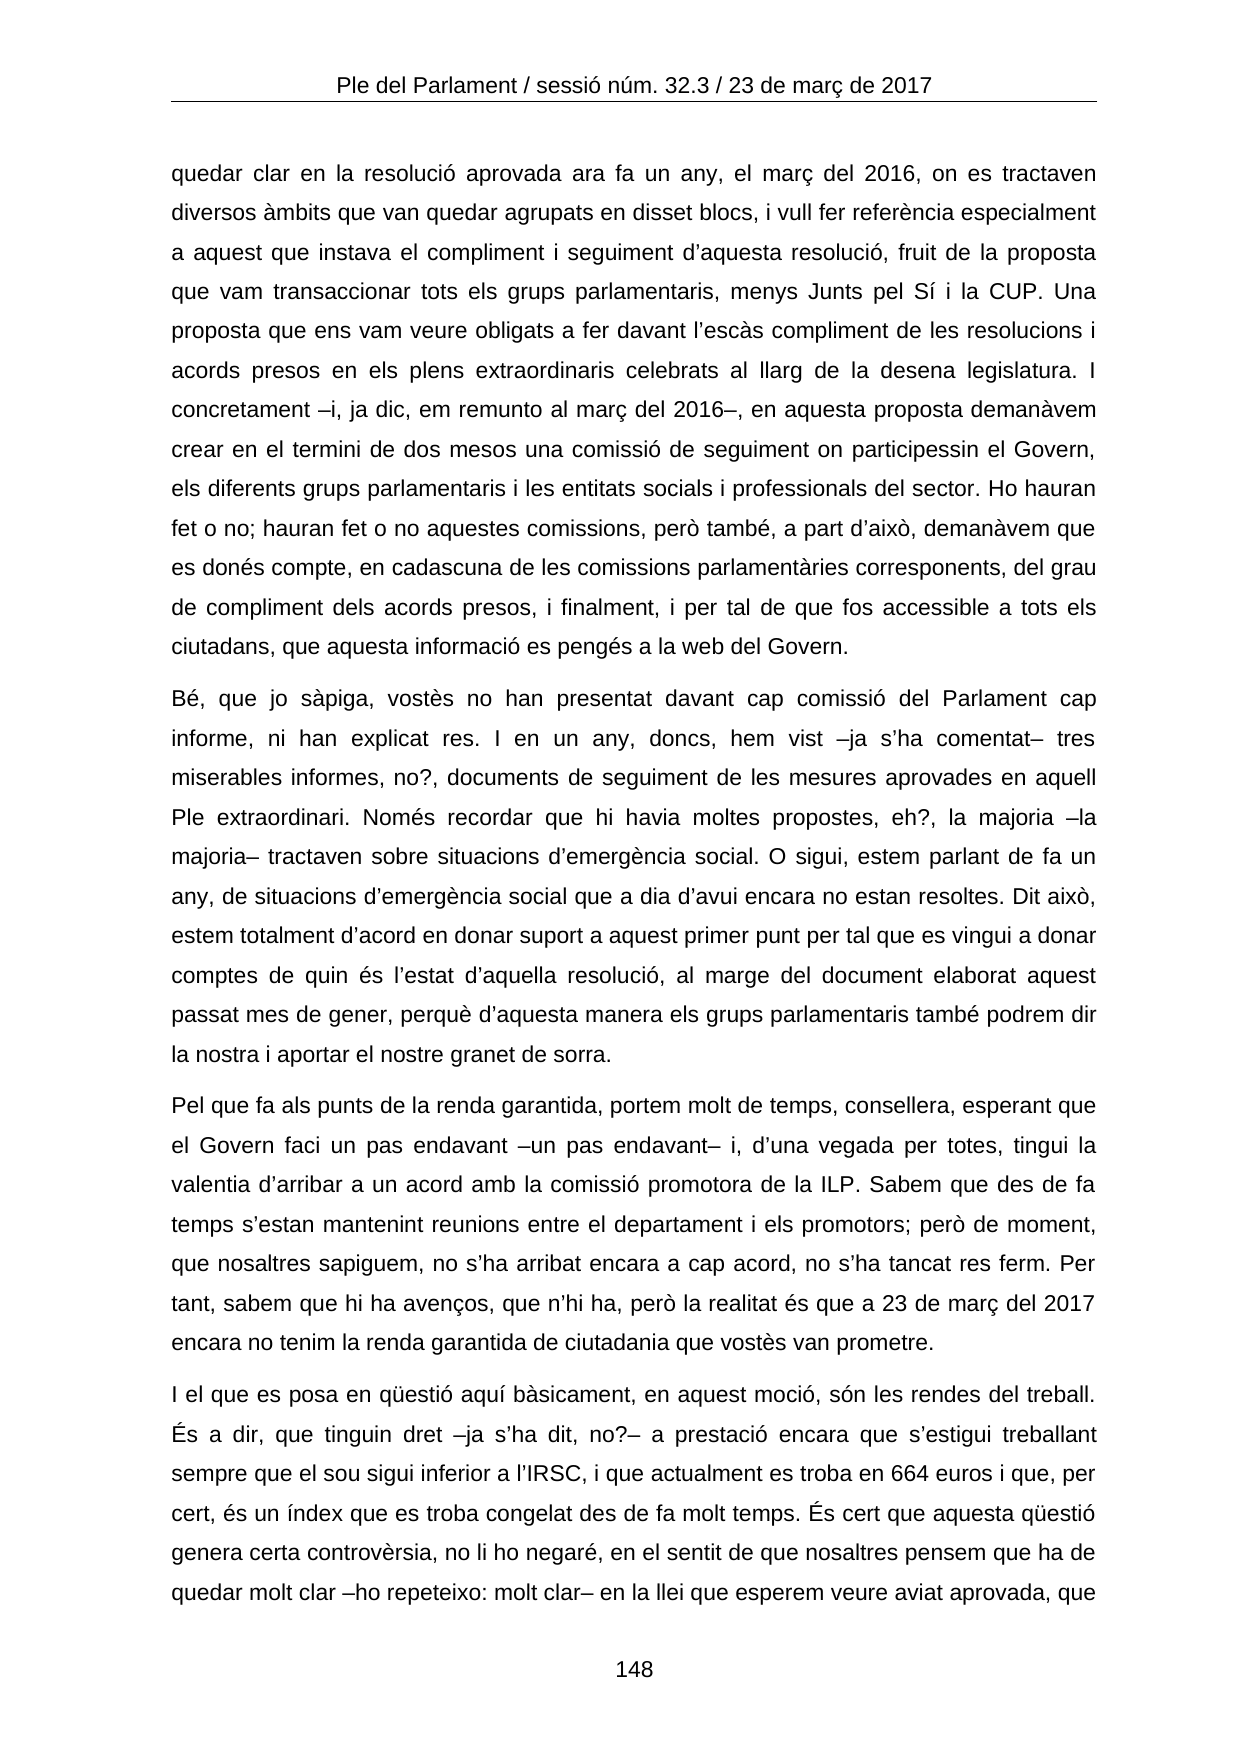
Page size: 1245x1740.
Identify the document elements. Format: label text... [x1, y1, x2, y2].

text Bé, que jo sàpiga, vostès no han presentat davant cap comissió del Parlament cap informe, ni han explicat res. I en un any, doncs, hem vist –ja s’ha comentat– tres miserables informes, no?, documents de seguiment de les mesures aprovades en aquell Ple extraordinari. Només recordar que hi havia moltes propostes, eh?, la majoria –la majoria– tractaven sobre situacions d’emergència social. O sigui, estem parlant de fa un any, de situacions d’emergència social que a dia d’avui encara no estan resoltes. Dit això, estem totalment d’acord en donar suport a aquest primer punt per tal que es vingui a donar comptes de quin és l’estat d’aquella resolució, al marge del document elaborat aquest passat mes de gener, perquè d’aquesta manera els grups parlamentaris també podrem dir la nostra i aportar el nostre granet de sorra. [171, 685, 1097, 1067]
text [171, 159, 1097, 659]
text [171, 1381, 1097, 1605]
text Pel que fa als punts de la renda garantida, portem molt de temps, consellera, esperant que el Govern faci un pas endavant –un pas endavant– i, d’una vegada per totes, tingui la valentia d’arribar a un acord amb la comissió promotora de la ILP. Sabem que des de fa temps s’estan mantenint reunions entre el departament i els promotors; però de moment, que nosaltres sapiguem, no s’ha arribat encara a cap acord, no s’ha tancat res ferm. Per tant, sabem que hi ha avenços, que n’hi ha, però la realitat és que a 23 de març del 2017 encara no tenim la renda garantida de ciutadania que vostès van prometre. [171, 1092, 1097, 1356]
